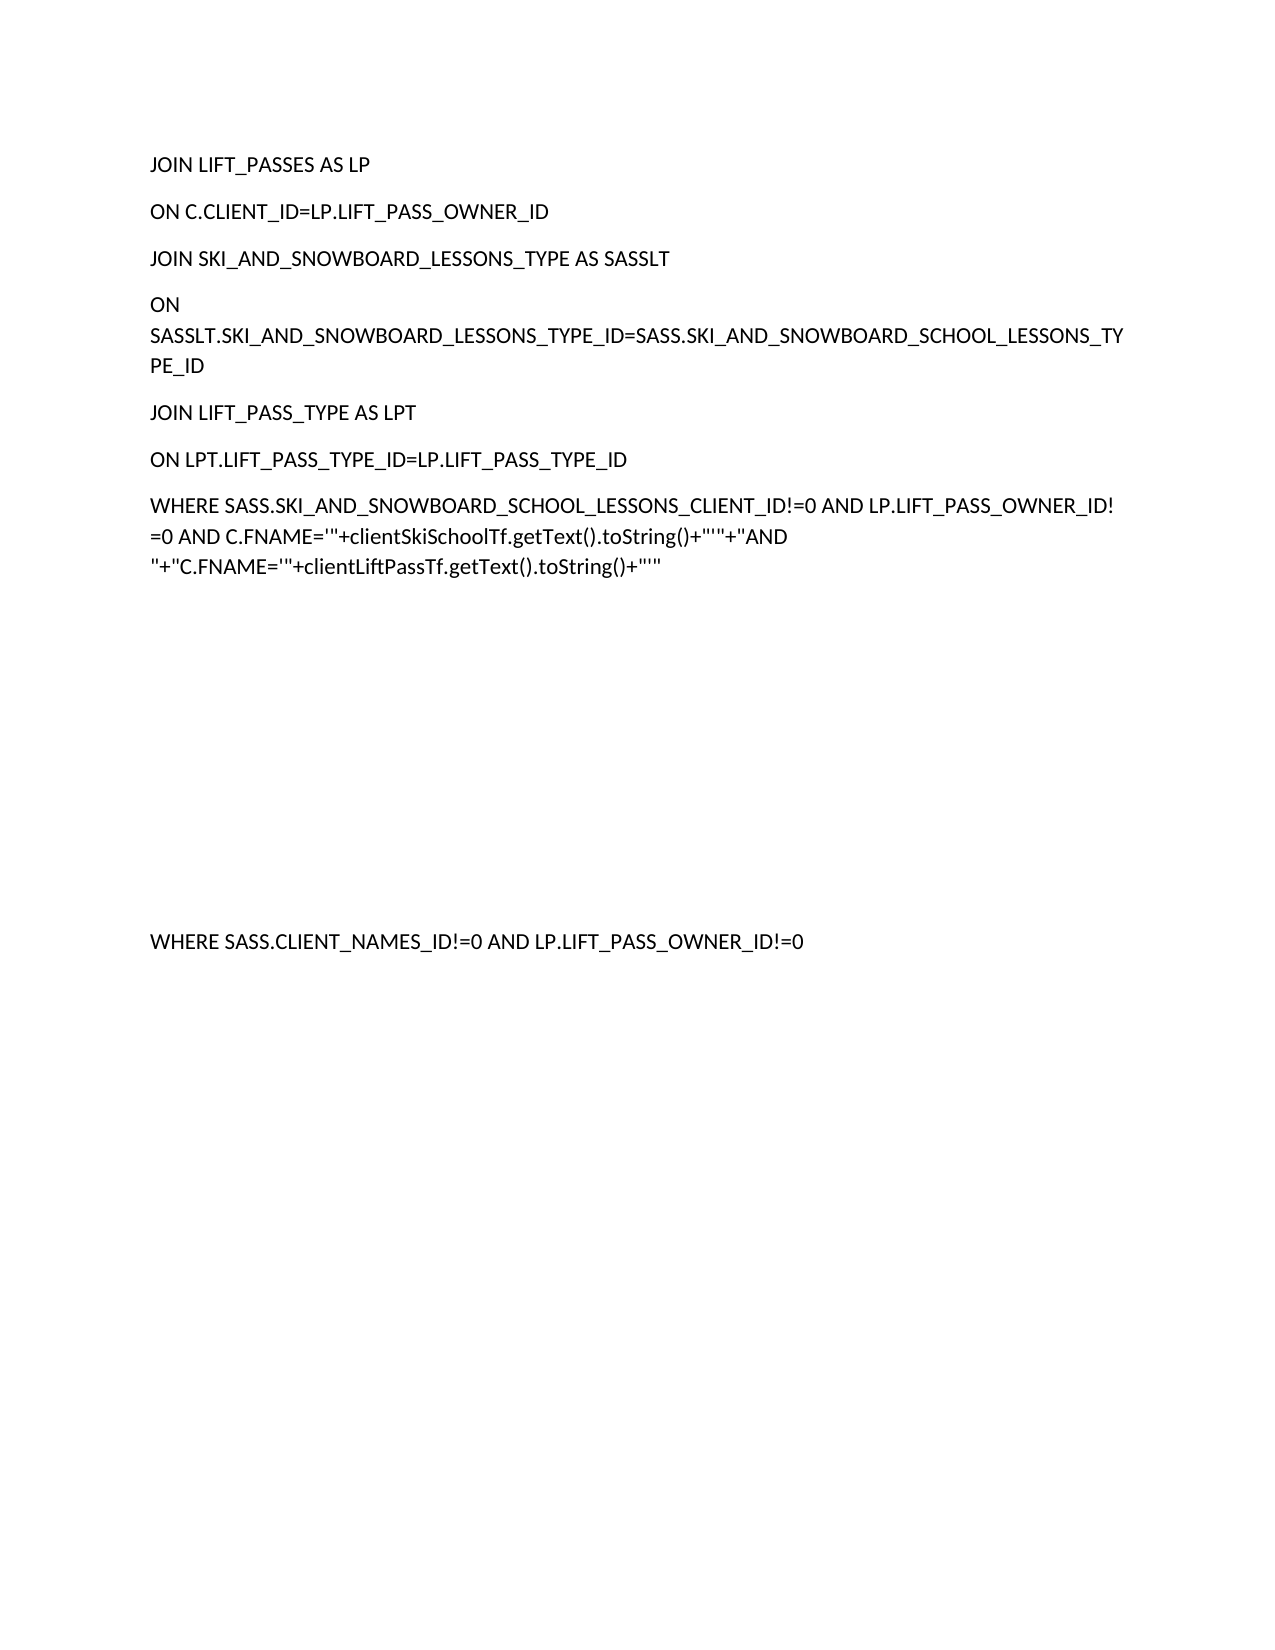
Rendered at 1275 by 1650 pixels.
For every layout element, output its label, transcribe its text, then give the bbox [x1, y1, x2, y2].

text JOIN SKI_AND_SNOWBOARD_LESSONS_TYPE AS SASSLT [150, 244, 1125, 272]
text ON C.CLIENT_ID=LP.LIFT_PASS_OWNER_ID [150, 197, 1125, 225]
text JOIN LIFT_PASS_TYPE AS LPT [150, 398, 1125, 426]
text JOIN LIFT_PASSES AS LP [150, 150, 1125, 178]
text ON LPT.LIFT_PASS_TYPE_ID=LP.LIFT_PASS_TYPE_ID [150, 445, 1125, 473]
text WHERE SASS.CLIENT_NAMES_ID!=0 AND LP.LIFT_PASS_OWNER_ID!=0 [150, 927, 1125, 955]
text ON SASSLT.SKI_AND_SNOWBOARD_LESSONS_TYPE_ID=SASS.SKI_AND_SNOWBOARD_SCHOOL_LESSONS_TYPE_ID [150, 291, 1125, 379]
text WHERE SASS.SKI_AND_SNOWBOARD_SCHOOL_LESSONS_CLIENT_ID!=0 AND LP.LIFT_PASS_OWNER_ID!=0 AND C.FNAME='"+clientSkiSchoolTf.getText().toString()+"'"+"AND "+"C.FNAME='"+clientLiftPassTf.getText().toString()+"'" [150, 492, 1125, 580]
